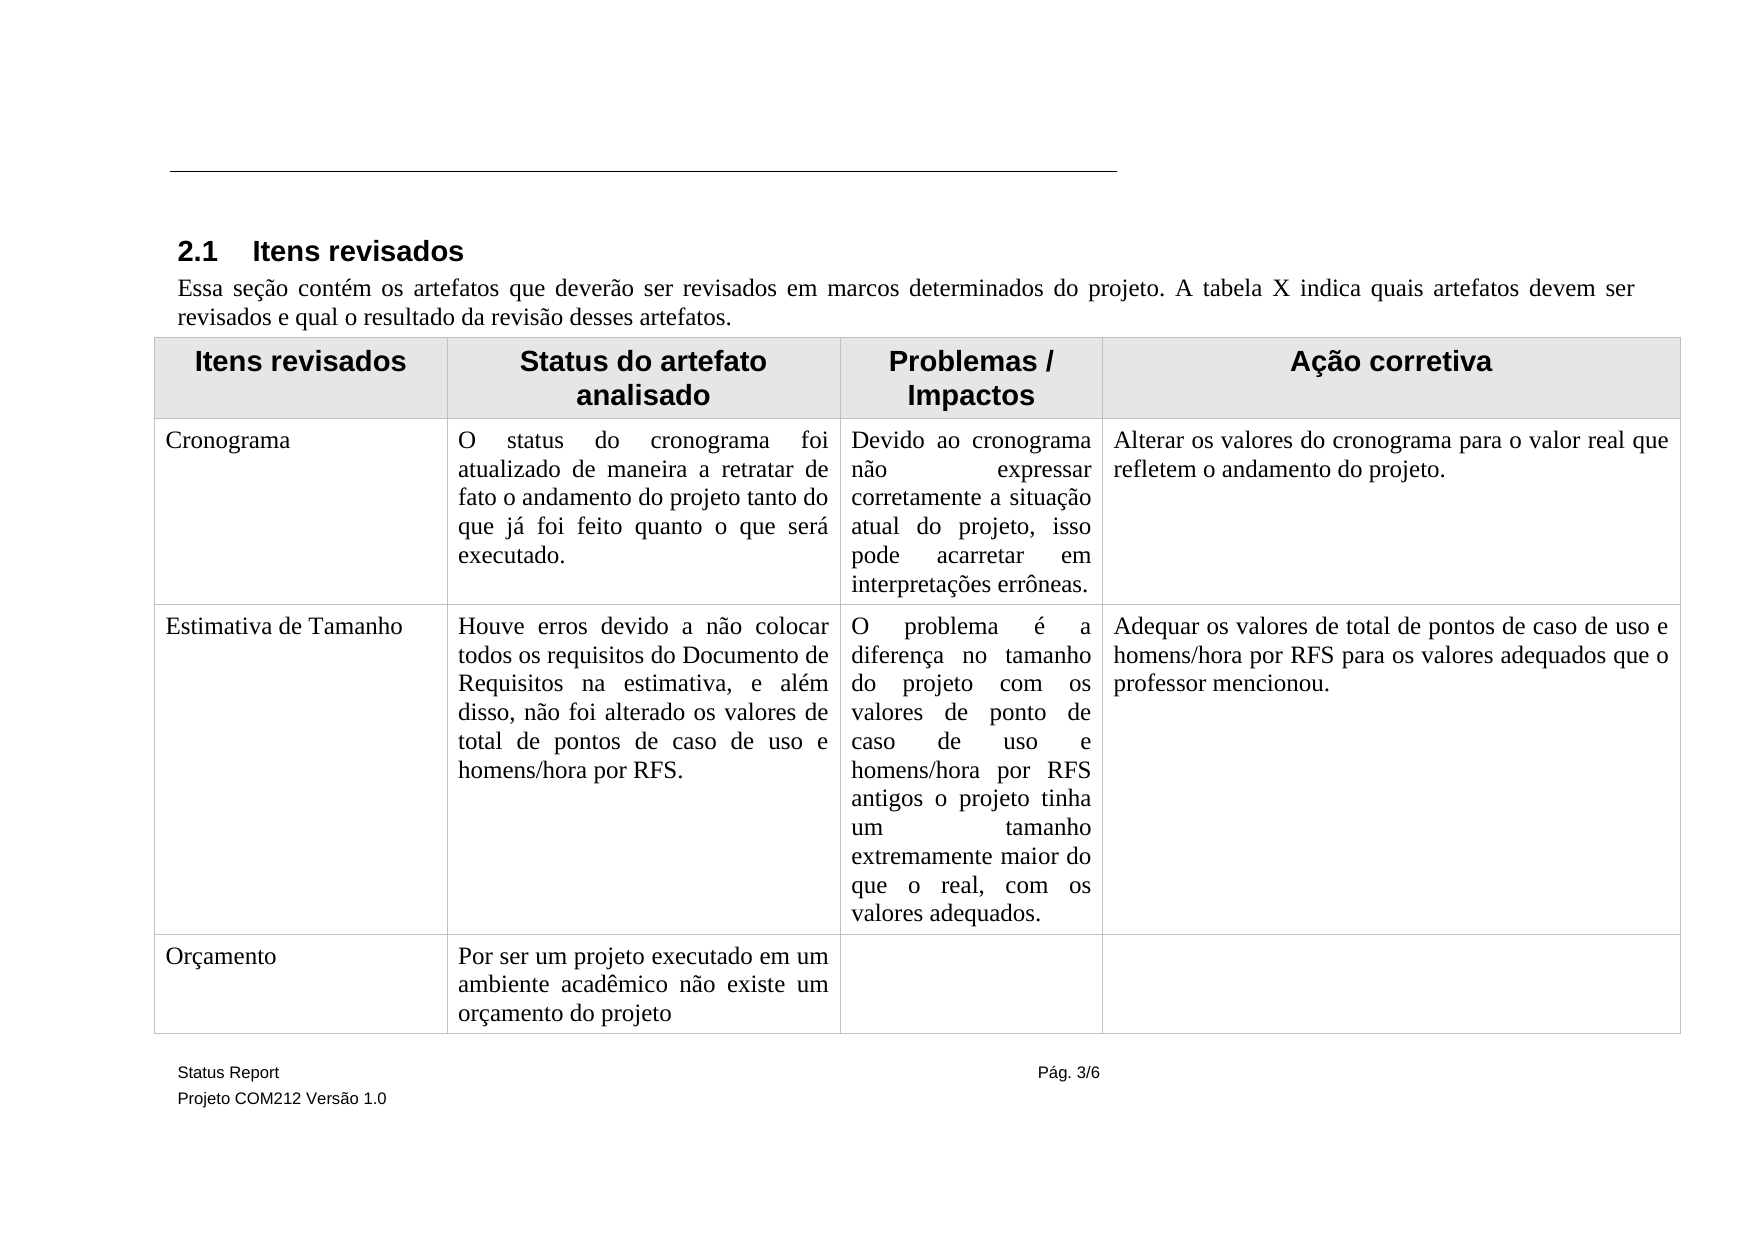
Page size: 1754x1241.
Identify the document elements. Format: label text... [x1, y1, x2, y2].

subtitle Itens revisados [177, 233, 1636, 267]
table_cell Devido ao cronograma não expressar corretamente a situação atual do projeto, isso pode acarretar em interpretações errôneas. [841, 419, 1102, 604]
table_cell Orçamento [155, 935, 447, 1033]
table_cell Estimativa de Tamanho [155, 605, 447, 933]
table_header Itens revisados [155, 338, 447, 418]
table_cell [1103, 935, 1680, 1033]
table_cell O status do cronograma foi atualizado de maneira a retratar de fato o andamento do projeto tanto do que já foi feito quanto o que será executado. [448, 419, 840, 604]
table_header Status do artefato analisado [448, 338, 840, 418]
table_cell Adequar os valores de total de pontos de caso de uso e homens/hora por RFS para os valores adequados que o professor mencionou. [1103, 605, 1680, 933]
table_cell [841, 935, 1102, 1033]
text Essa seção contém os artefatos que deverão ser revisados em marcos determinados do projeto. A tabela X indica quais artefatos devem ser revisados e qual o resultado da revisão desses artefatos. [177, 273, 1636, 331]
table_cell Alterar os valores do cronograma para o valor real que refletem o andamento do projeto. [1103, 419, 1680, 604]
table_cell O problema é a diferença no tamanho do projeto com os valores de ponto de caso de uso e homens/hora por RFS antigos o projeto tinha um tamanho extremamente maior do que o real, com os valores adequados. [841, 605, 1102, 933]
table_cell Houve erros devido a não colocar todos os requisitos do Documento de Requisitos na estimativa, e além disso, não foi alterado os valores de total de pontos de caso de uso e homens/hora por RFS. [448, 605, 840, 933]
table_cell Cronograma [155, 419, 447, 604]
table_header Problemas / Impactos [841, 338, 1102, 418]
table_cell Por ser um projeto executado em um ambiente acadêmico não existe um orçamento do projeto [448, 935, 840, 1033]
table_header Ação corretiva [1103, 338, 1680, 418]
